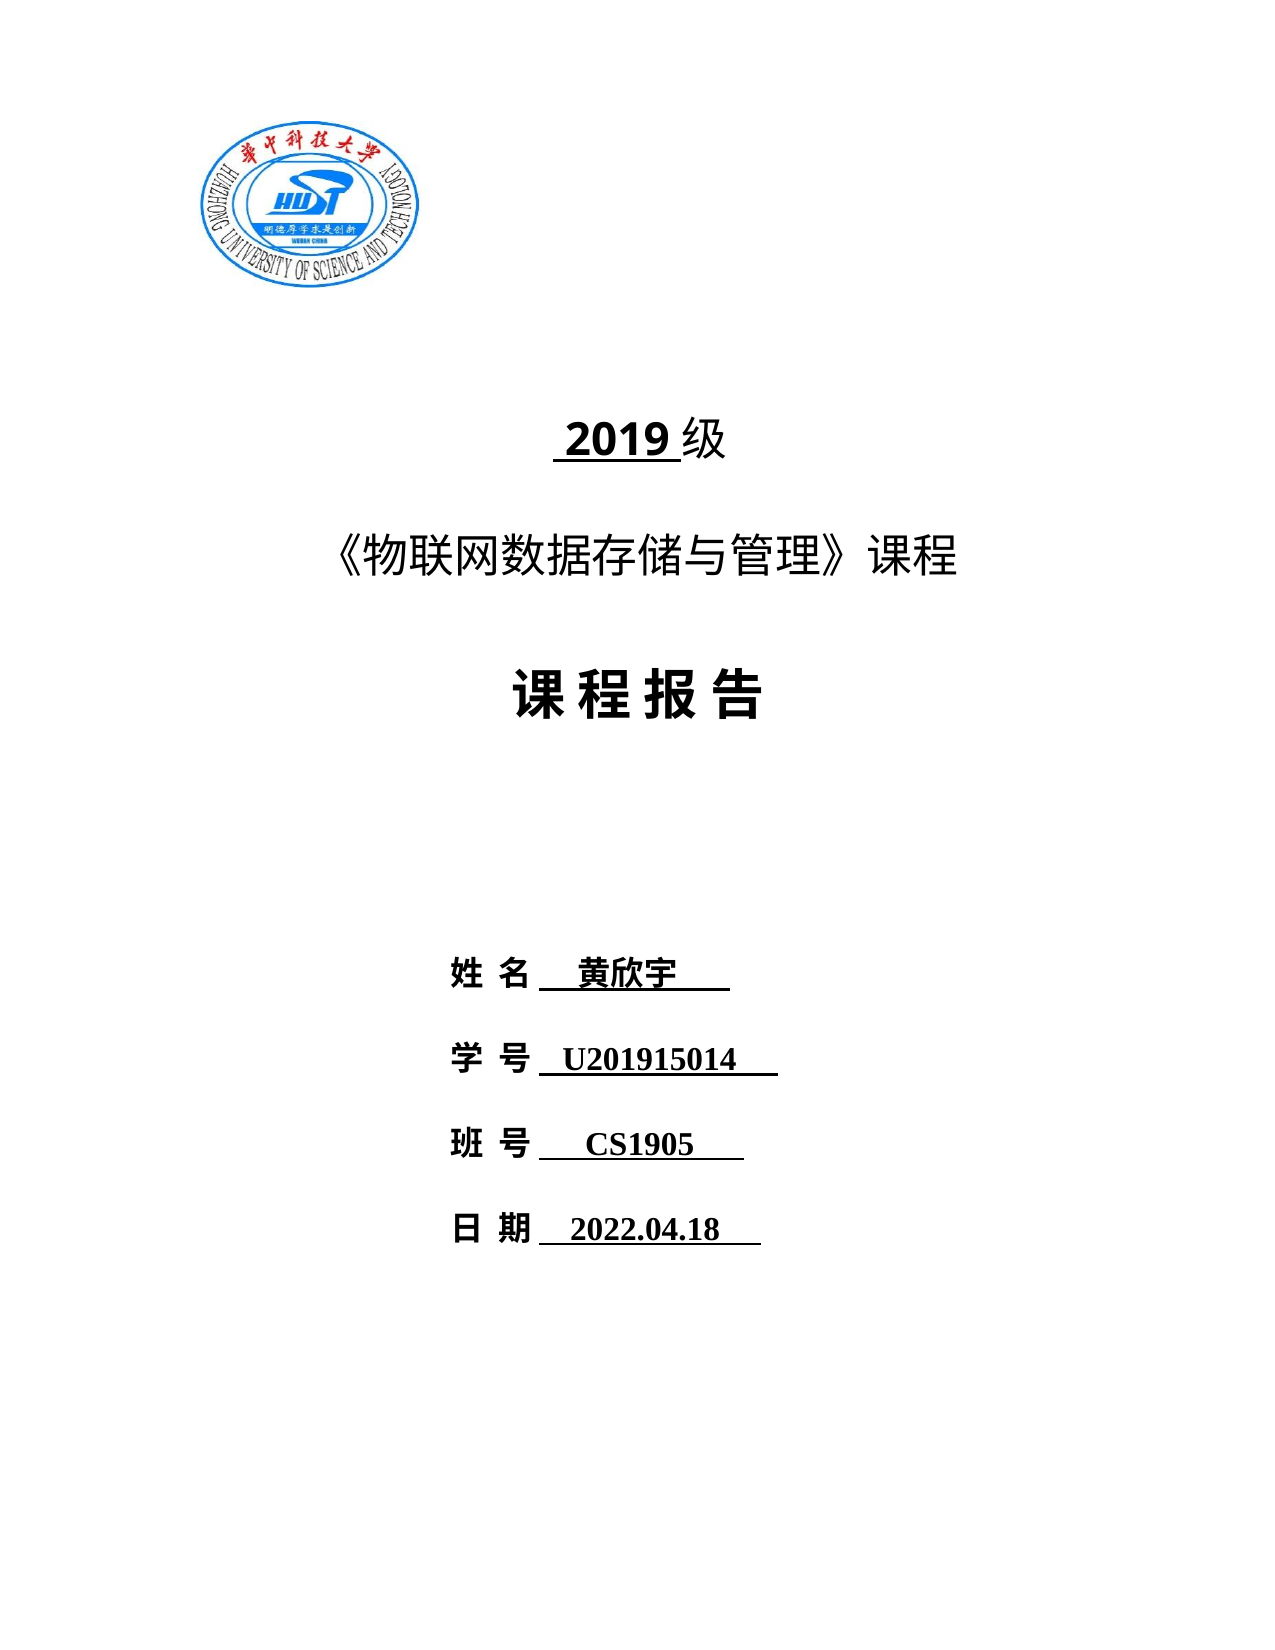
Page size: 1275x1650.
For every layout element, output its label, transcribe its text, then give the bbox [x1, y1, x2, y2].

text 《物联网数据存储与管理》课程 [187, 519, 1087, 585]
text 课 程 报 告 [187, 652, 1087, 730]
text 学 号 U201915014 [450, 1032, 1087, 1080]
text 姓 名 黄欣宇 [450, 947, 1087, 995]
picture [187, 121, 440, 288]
text 2019 级 [187, 402, 1087, 469]
text 班 号 CS1905 [450, 1117, 1087, 1165]
text 日 期 2022.04.18 [450, 1202, 1087, 1250]
